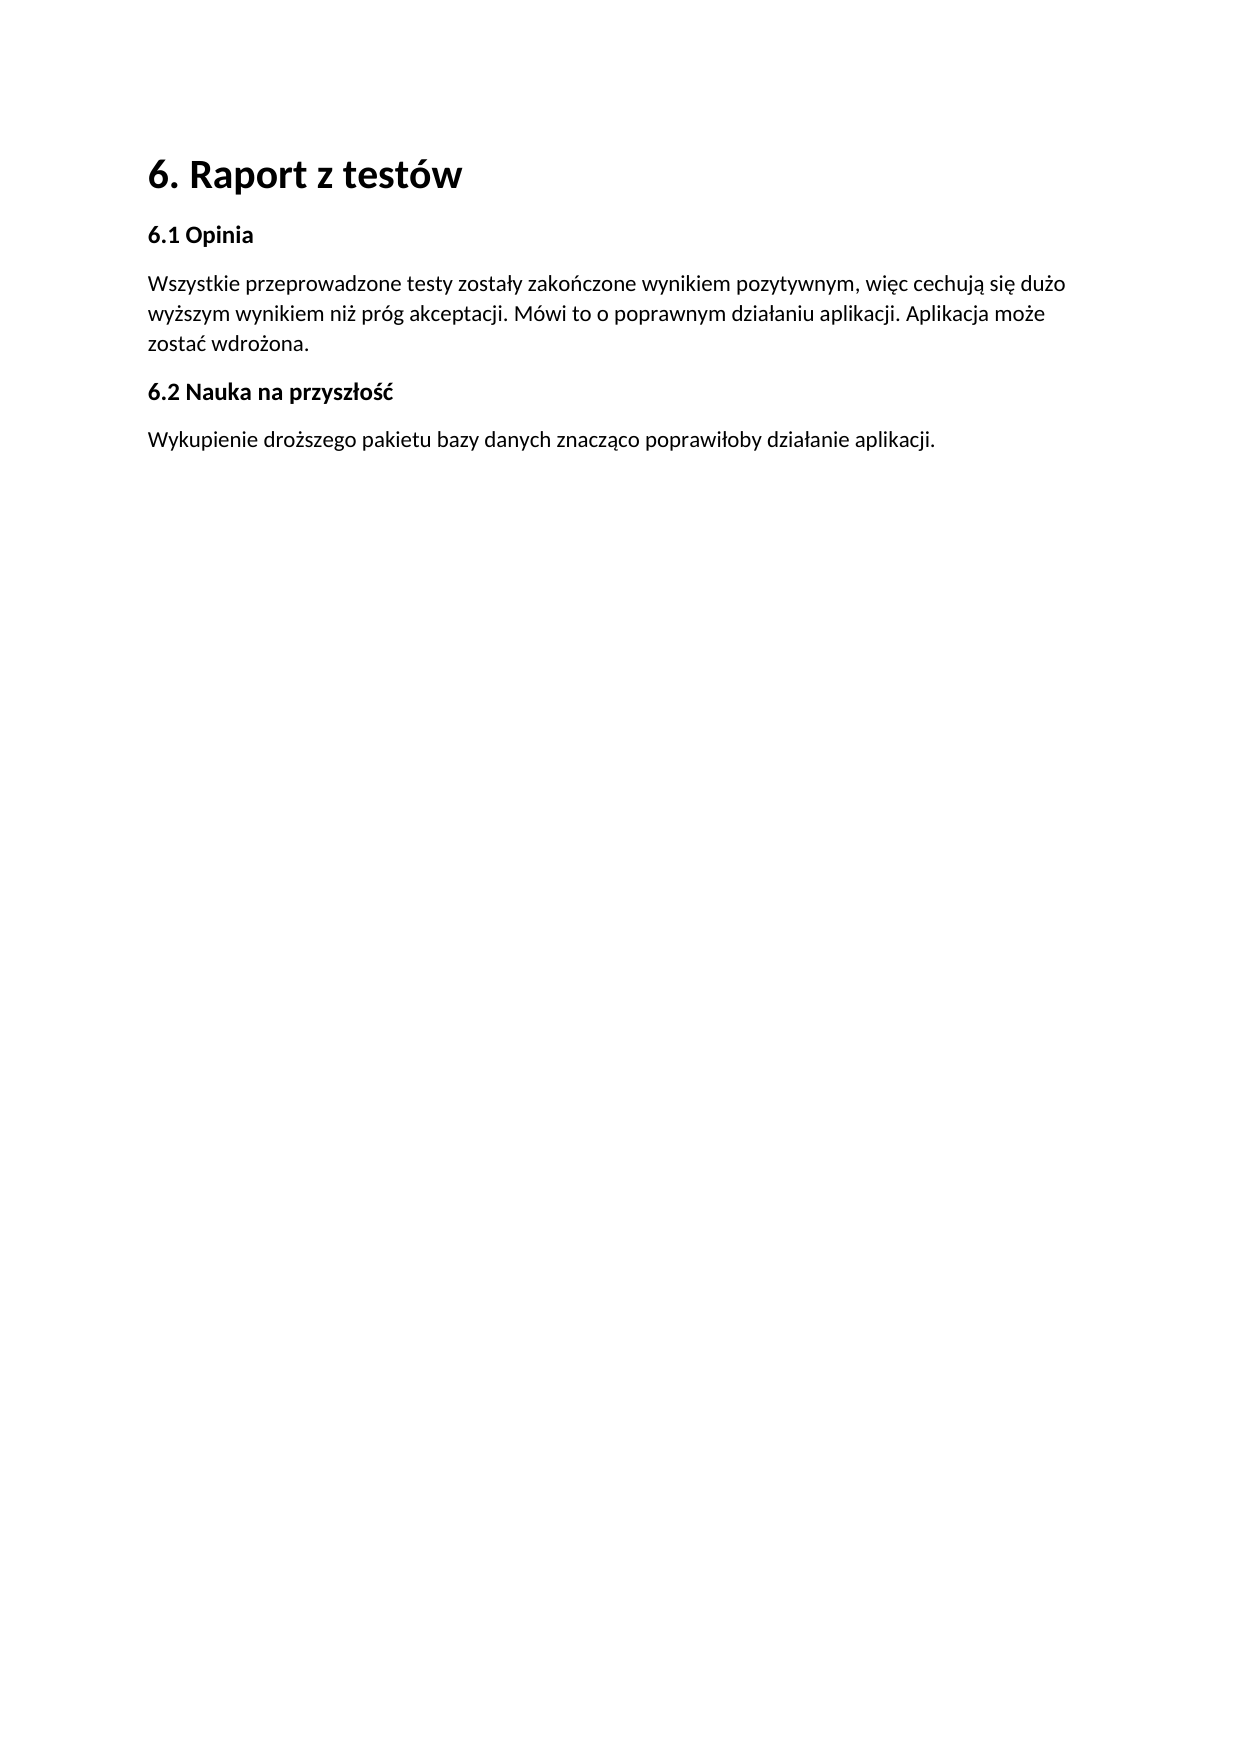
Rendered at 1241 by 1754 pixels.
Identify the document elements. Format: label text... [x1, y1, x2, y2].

text 6.2 Nauka na przyszłość [148, 376, 1093, 407]
text Wykupienie droższego pakietu bazy danych znacząco poprawiłoby działanie aplikacji. [148, 426, 1093, 454]
text 6.1 Opinia [148, 219, 1093, 250]
text Wszystkie przeprowadzone testy zostały zakończone wynikiem pozytywnym, więc cechują się dużo wyższym wynikiem niż próg akceptacji. Mówi to o poprawnym działaniu aplikacji. Aplikacja może zostać wdrożona. [148, 269, 1093, 357]
text 6. Raport z testów [148, 148, 1093, 198]
